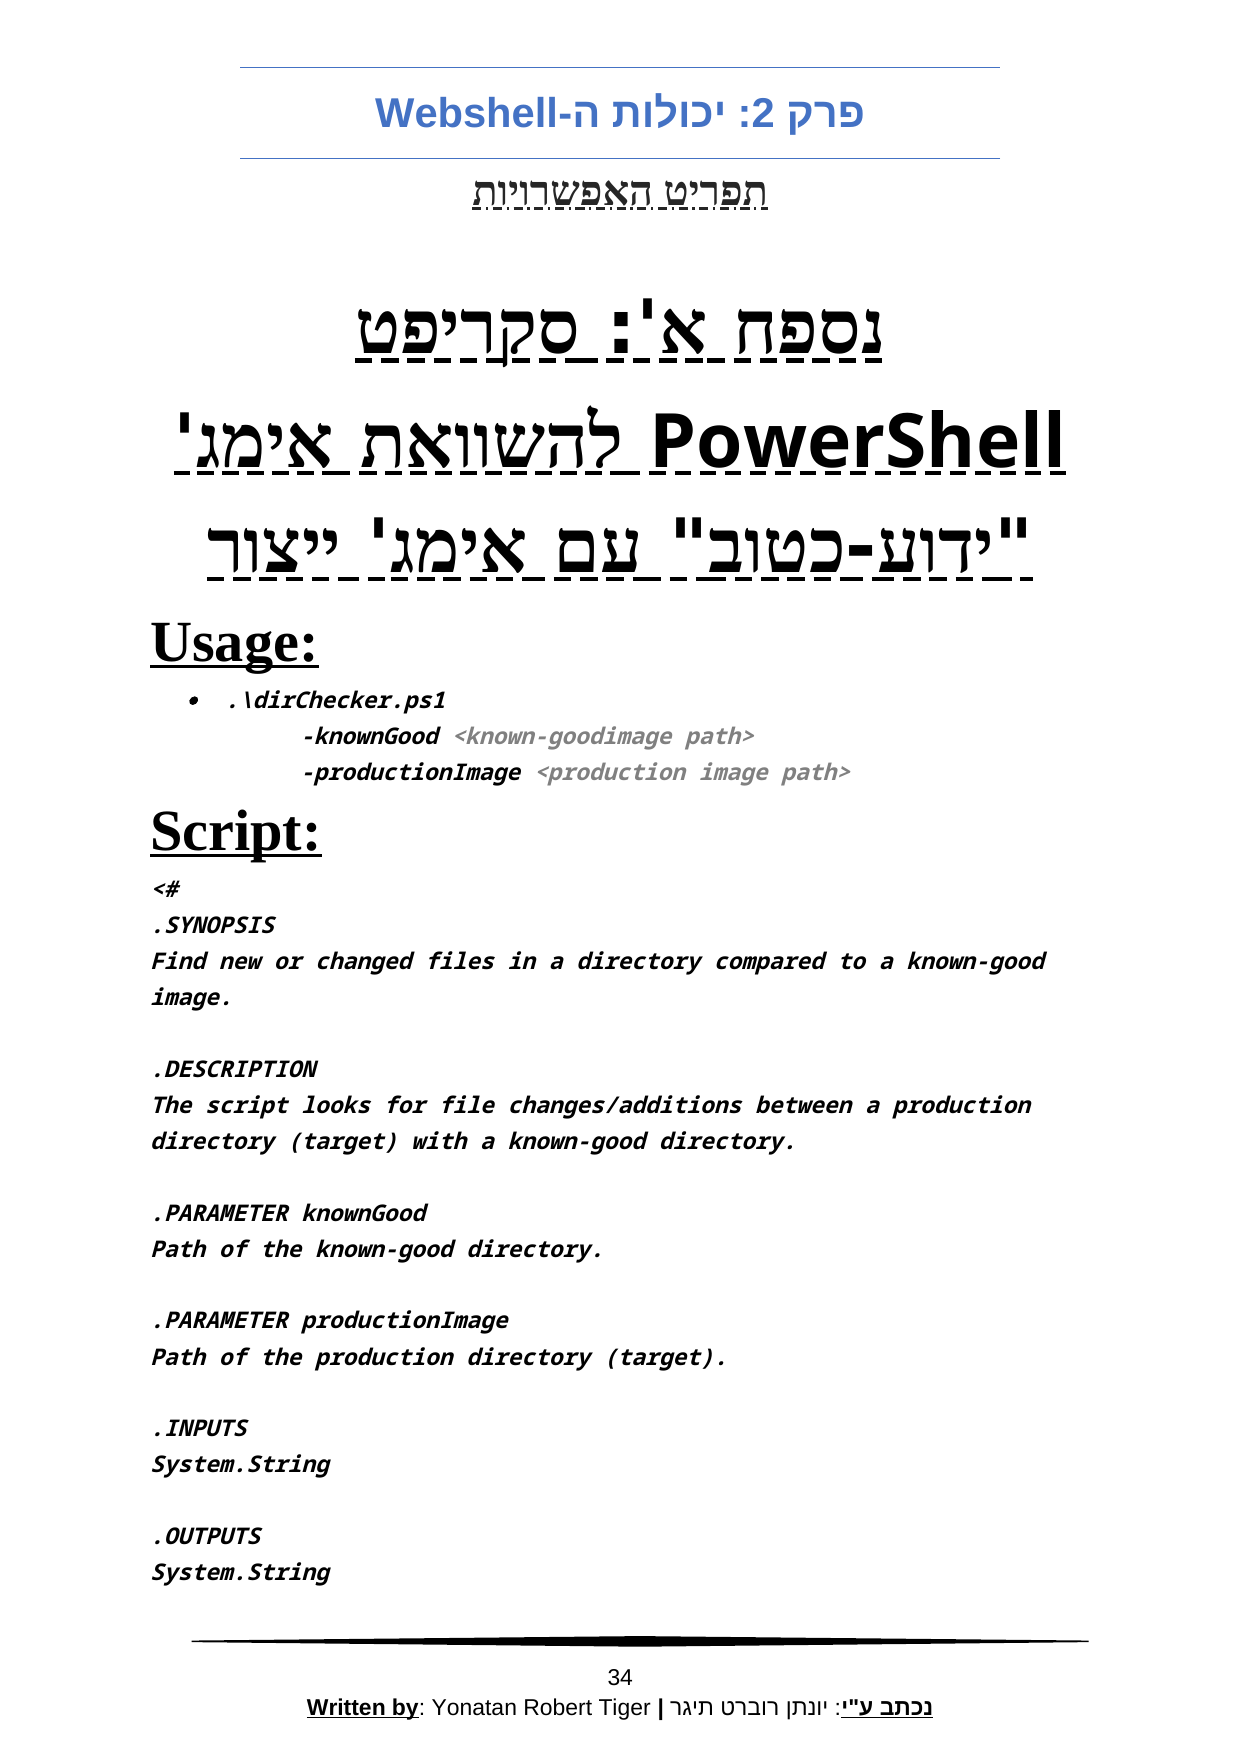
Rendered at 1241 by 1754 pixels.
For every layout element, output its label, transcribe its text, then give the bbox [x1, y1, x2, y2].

text .DESCRIPTION [150, 1053, 1090, 1084]
text Find new or changed files in a directory compared to a known-good image. [150, 945, 1090, 1012]
text System.String [150, 1556, 1090, 1587]
text .PARAMETER knownGood [150, 1197, 1090, 1228]
text Path of the production directory (target). [150, 1340, 1090, 1372]
text The script looks for file changes/additions between a production directory (target) with a known-good directory. [150, 1089, 1090, 1156]
subtitle נספח א': סקריפט PowerShell להשוואת אימג' "ידוע-כטוב" עם אימג' ייצור [150, 284, 1090, 590]
text <# [150, 873, 1090, 904]
subtitle Script: [150, 796, 1090, 863]
text .SYNOPSIS [150, 909, 1090, 940]
list .\dirChecker.ps1 [187, 684, 1090, 715]
text -productionImage <production image path> [225, 756, 1090, 787]
text System.String [150, 1448, 1090, 1479]
text -knownGood <known-goodimage path> [225, 720, 1090, 751]
text .PARAMETER productionImage [150, 1304, 1090, 1336]
text .OUTPUTS [150, 1520, 1090, 1551]
text Path of the known-good directory. [150, 1233, 1090, 1264]
subtitle Usage: [150, 607, 1090, 674]
text .INPUTS [150, 1412, 1090, 1443]
